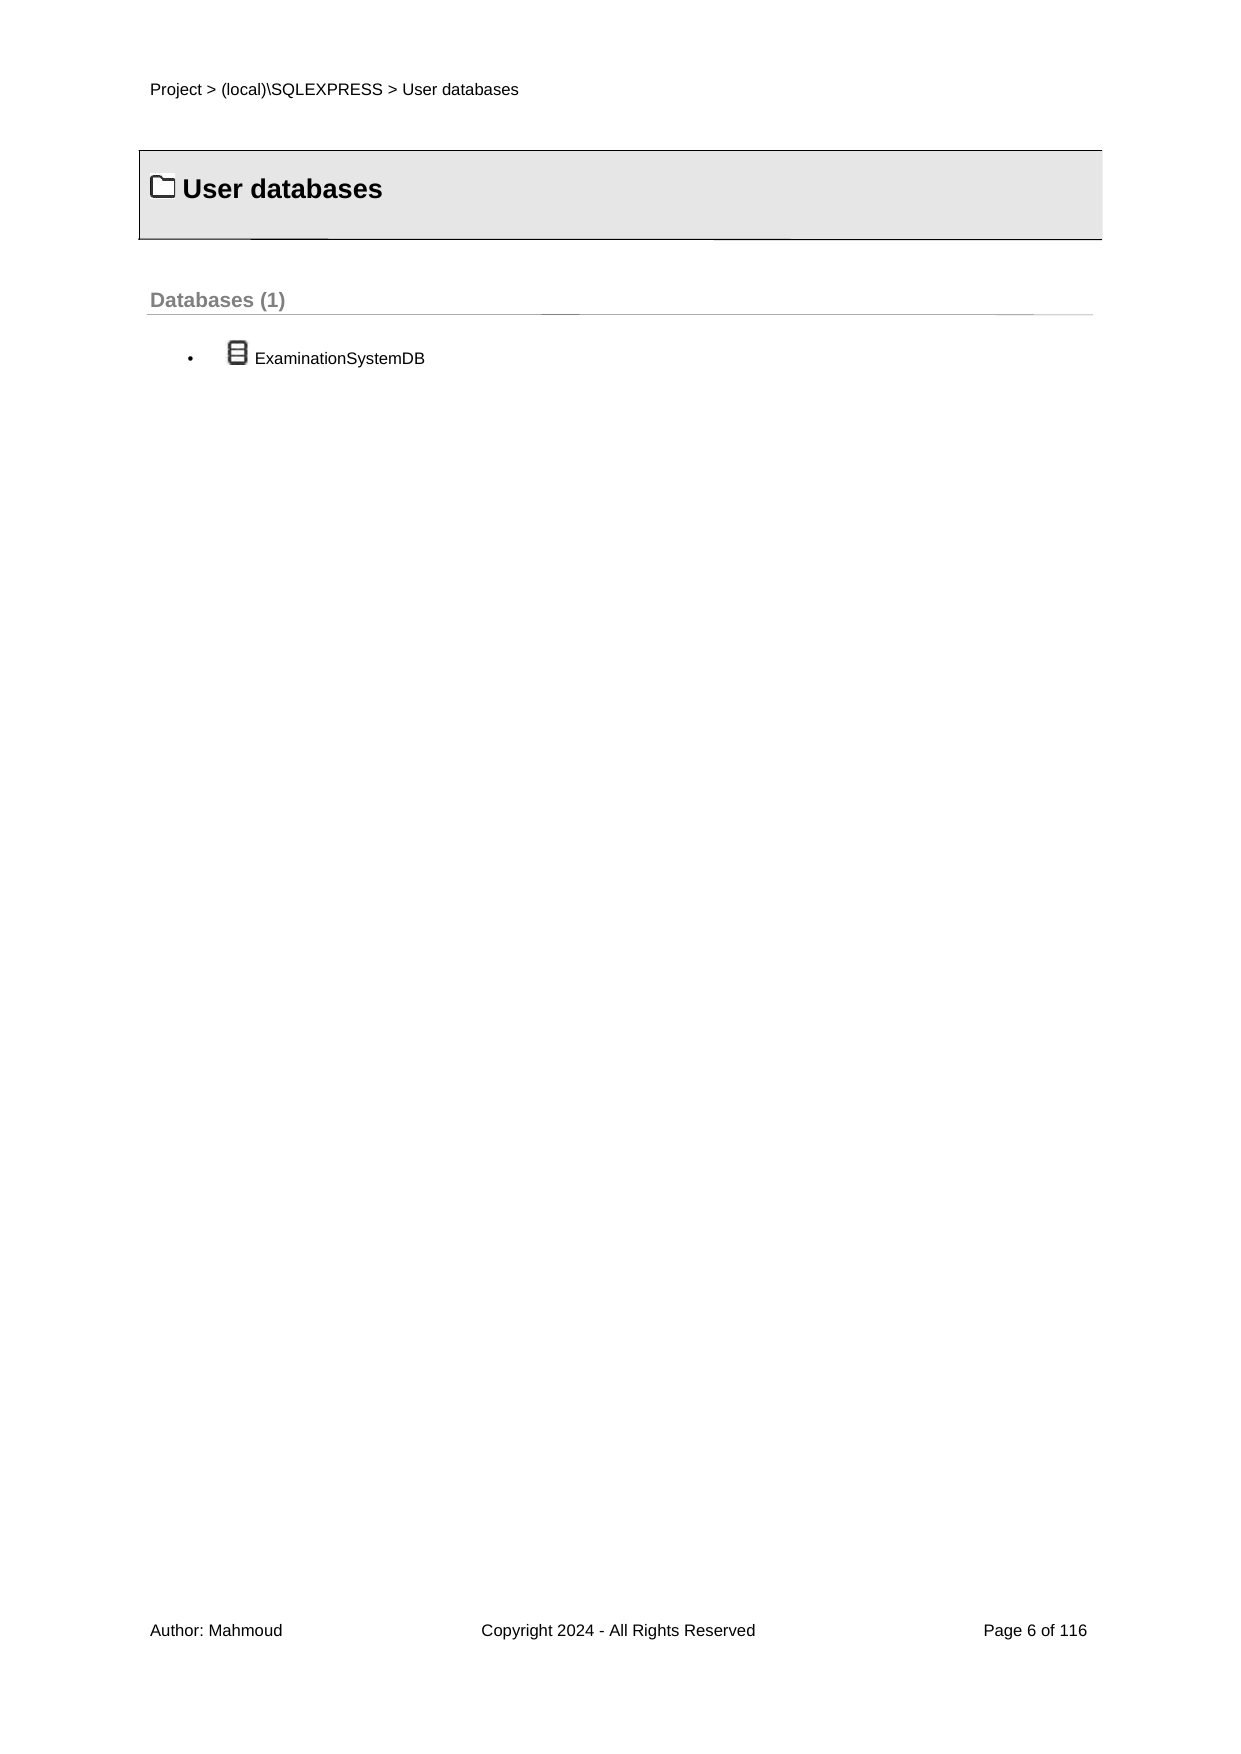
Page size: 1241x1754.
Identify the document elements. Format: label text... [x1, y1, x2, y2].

picture [225, 339, 251, 365]
text Databases (1) [150, 288, 1090, 312]
list ExaminationSystemDB [187, 340, 1090, 368]
text Project > (local)\SQLEXPRESS > User databases [150, 80, 1090, 99]
text Author: Mahmoud Copyright 2024 - All Rights Reserved Page 6 of 116 [150, 1620, 1090, 1639]
text User databases [150, 173, 1090, 204]
picture [138, 150, 1103, 240]
